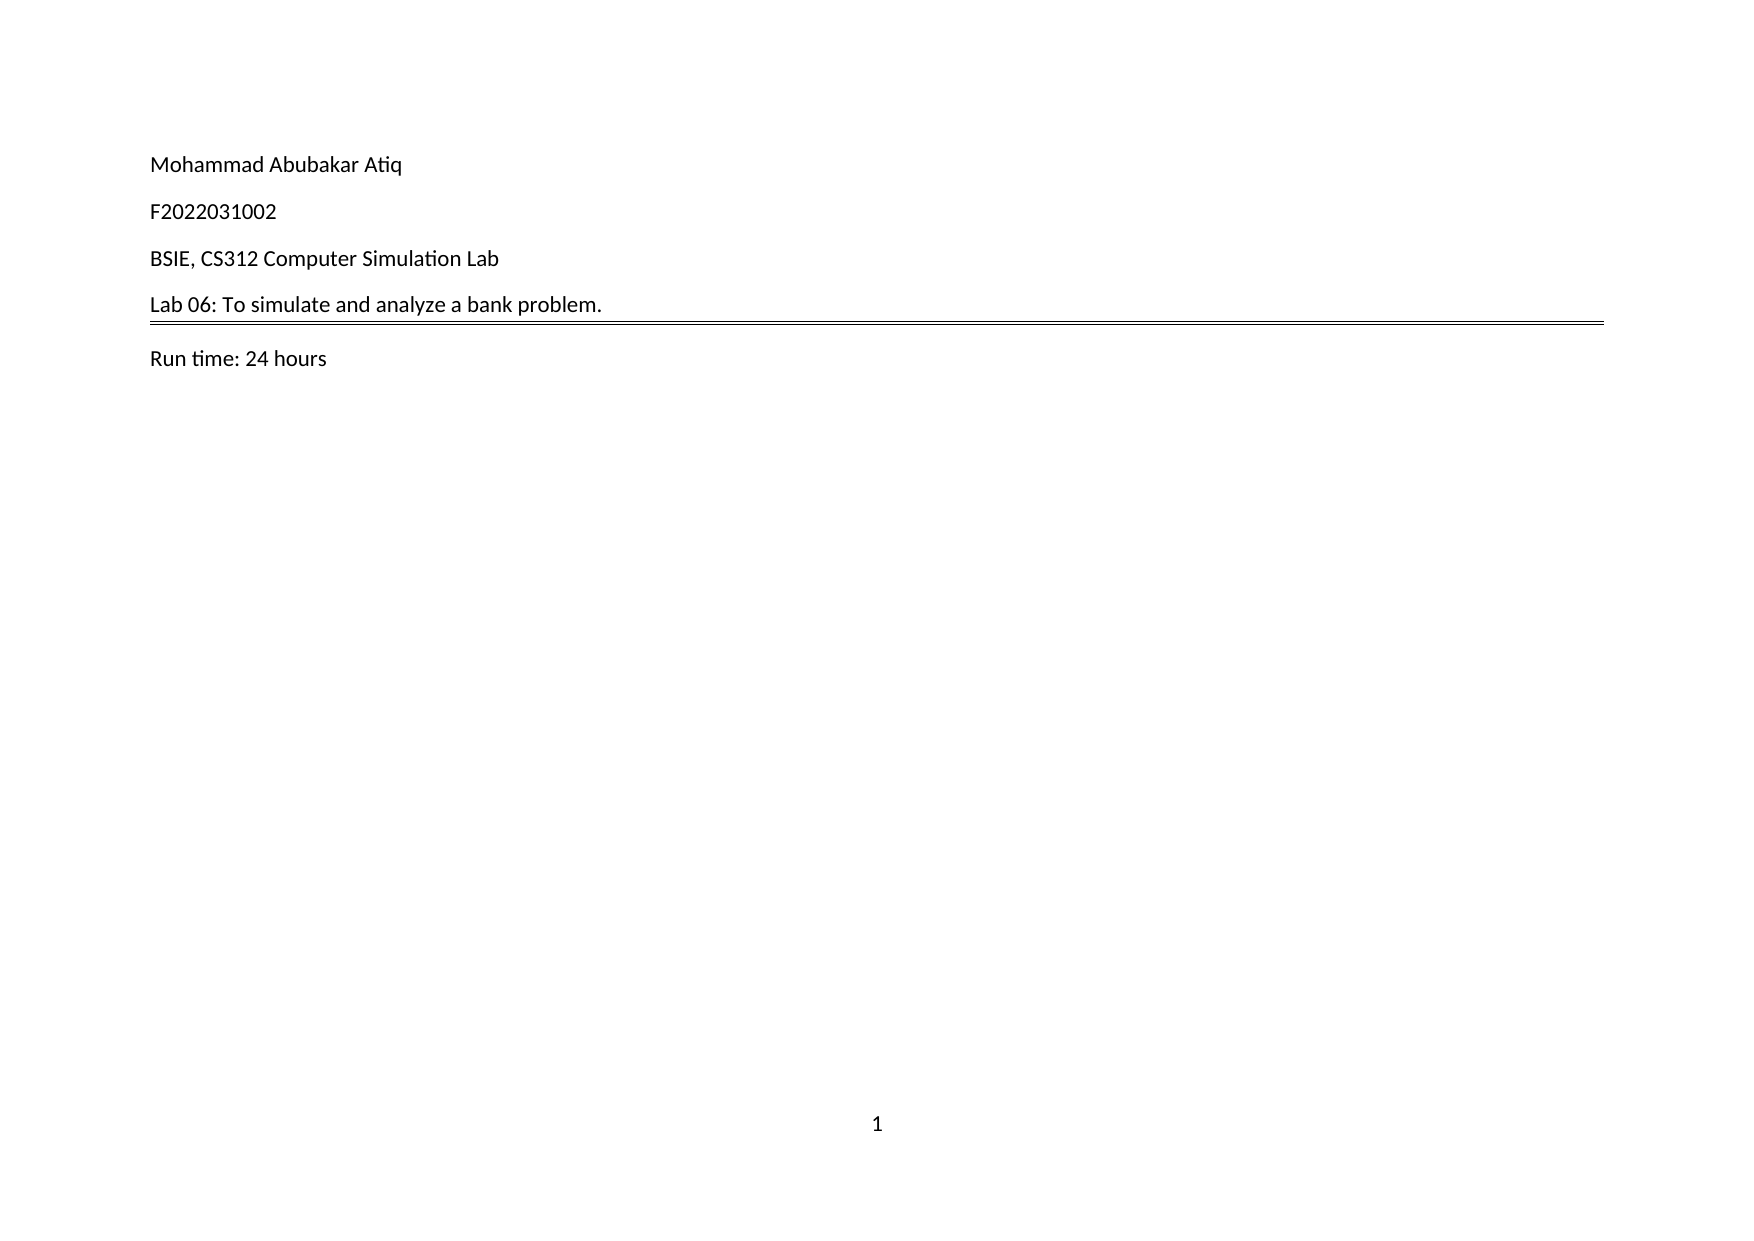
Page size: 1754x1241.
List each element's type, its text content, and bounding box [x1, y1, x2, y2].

text Lab 06: To simulate and analyze a bank problem. [150, 291, 1604, 321]
text Run time: 24 hours [150, 344, 1604, 372]
text F2022031002 [150, 197, 1604, 225]
text BSIE, CS312 Computer Simulation Lab [150, 244, 1604, 272]
text Mohammad Abubakar Atiq [150, 150, 1604, 178]
